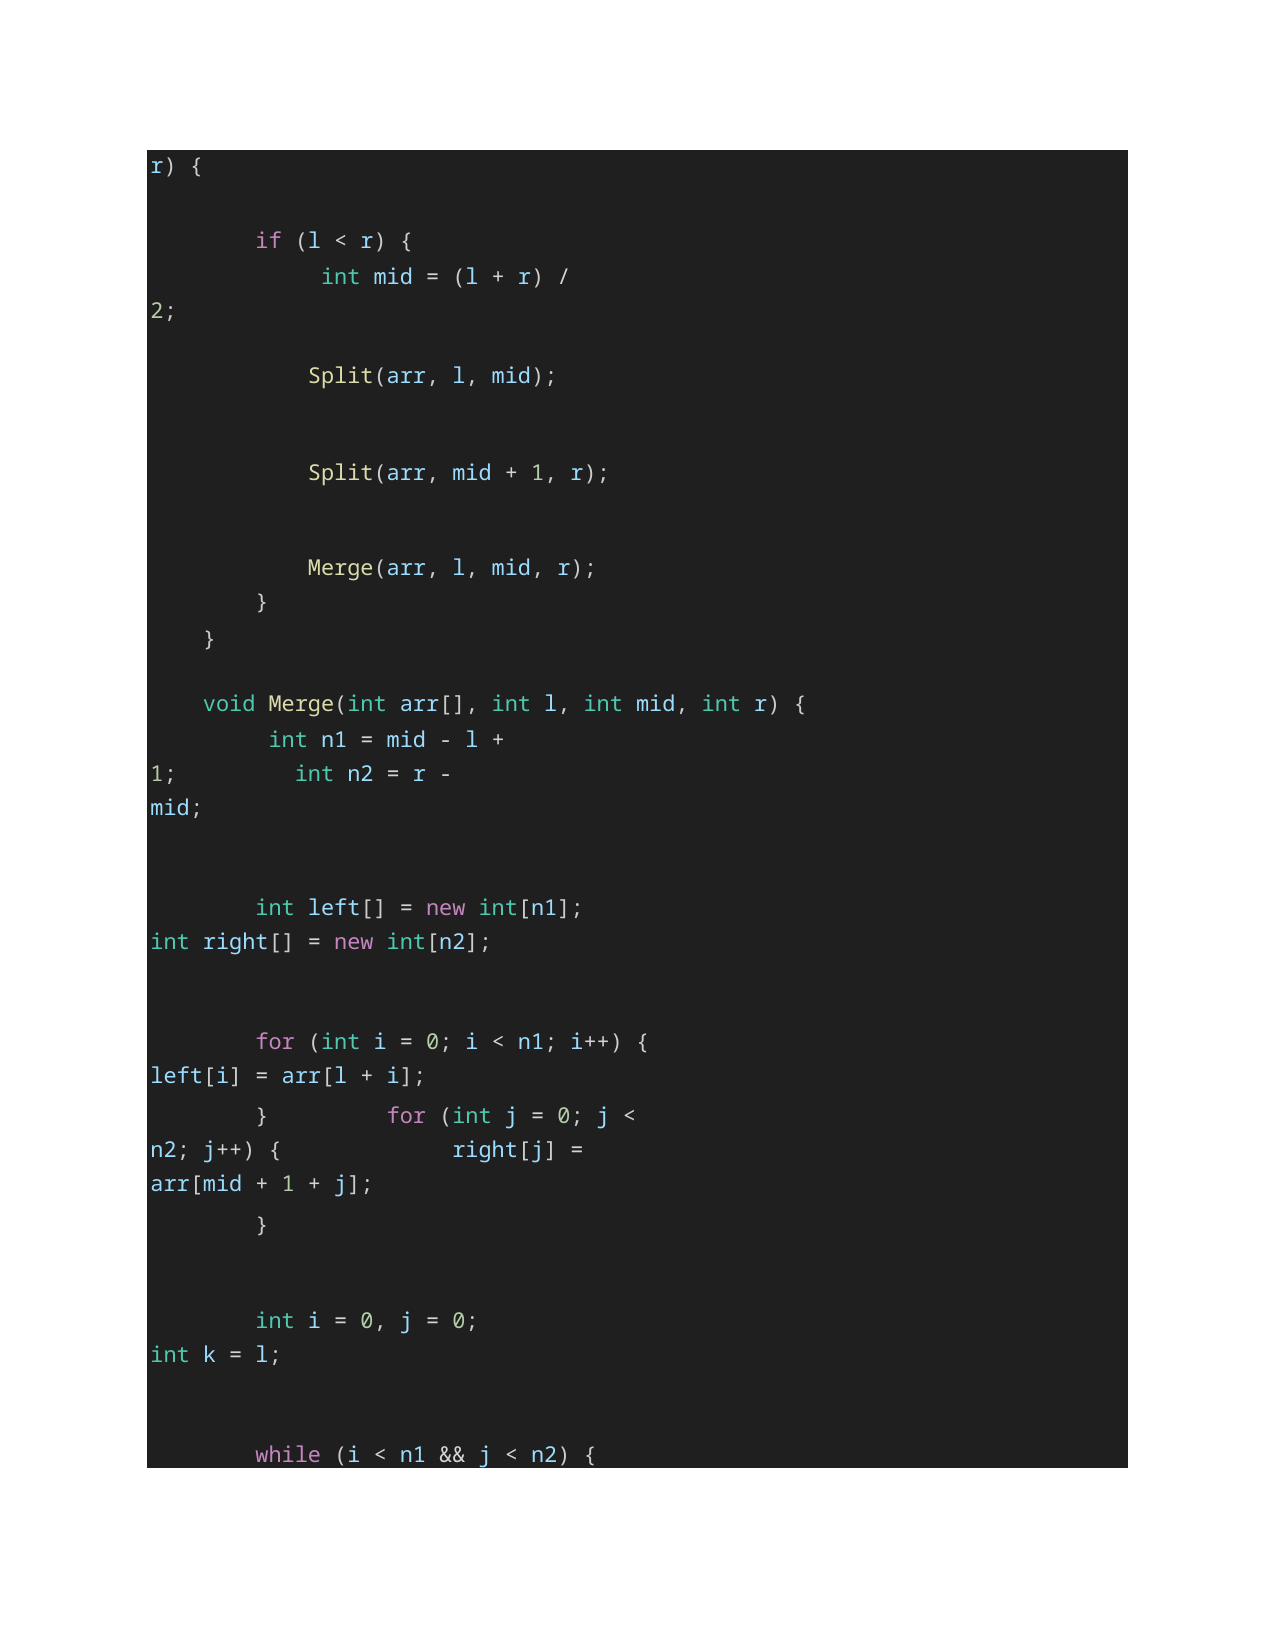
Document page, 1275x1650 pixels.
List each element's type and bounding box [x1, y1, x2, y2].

table_cell [147, 586, 1128, 1468]
table_header [147, 150, 1128, 586]
